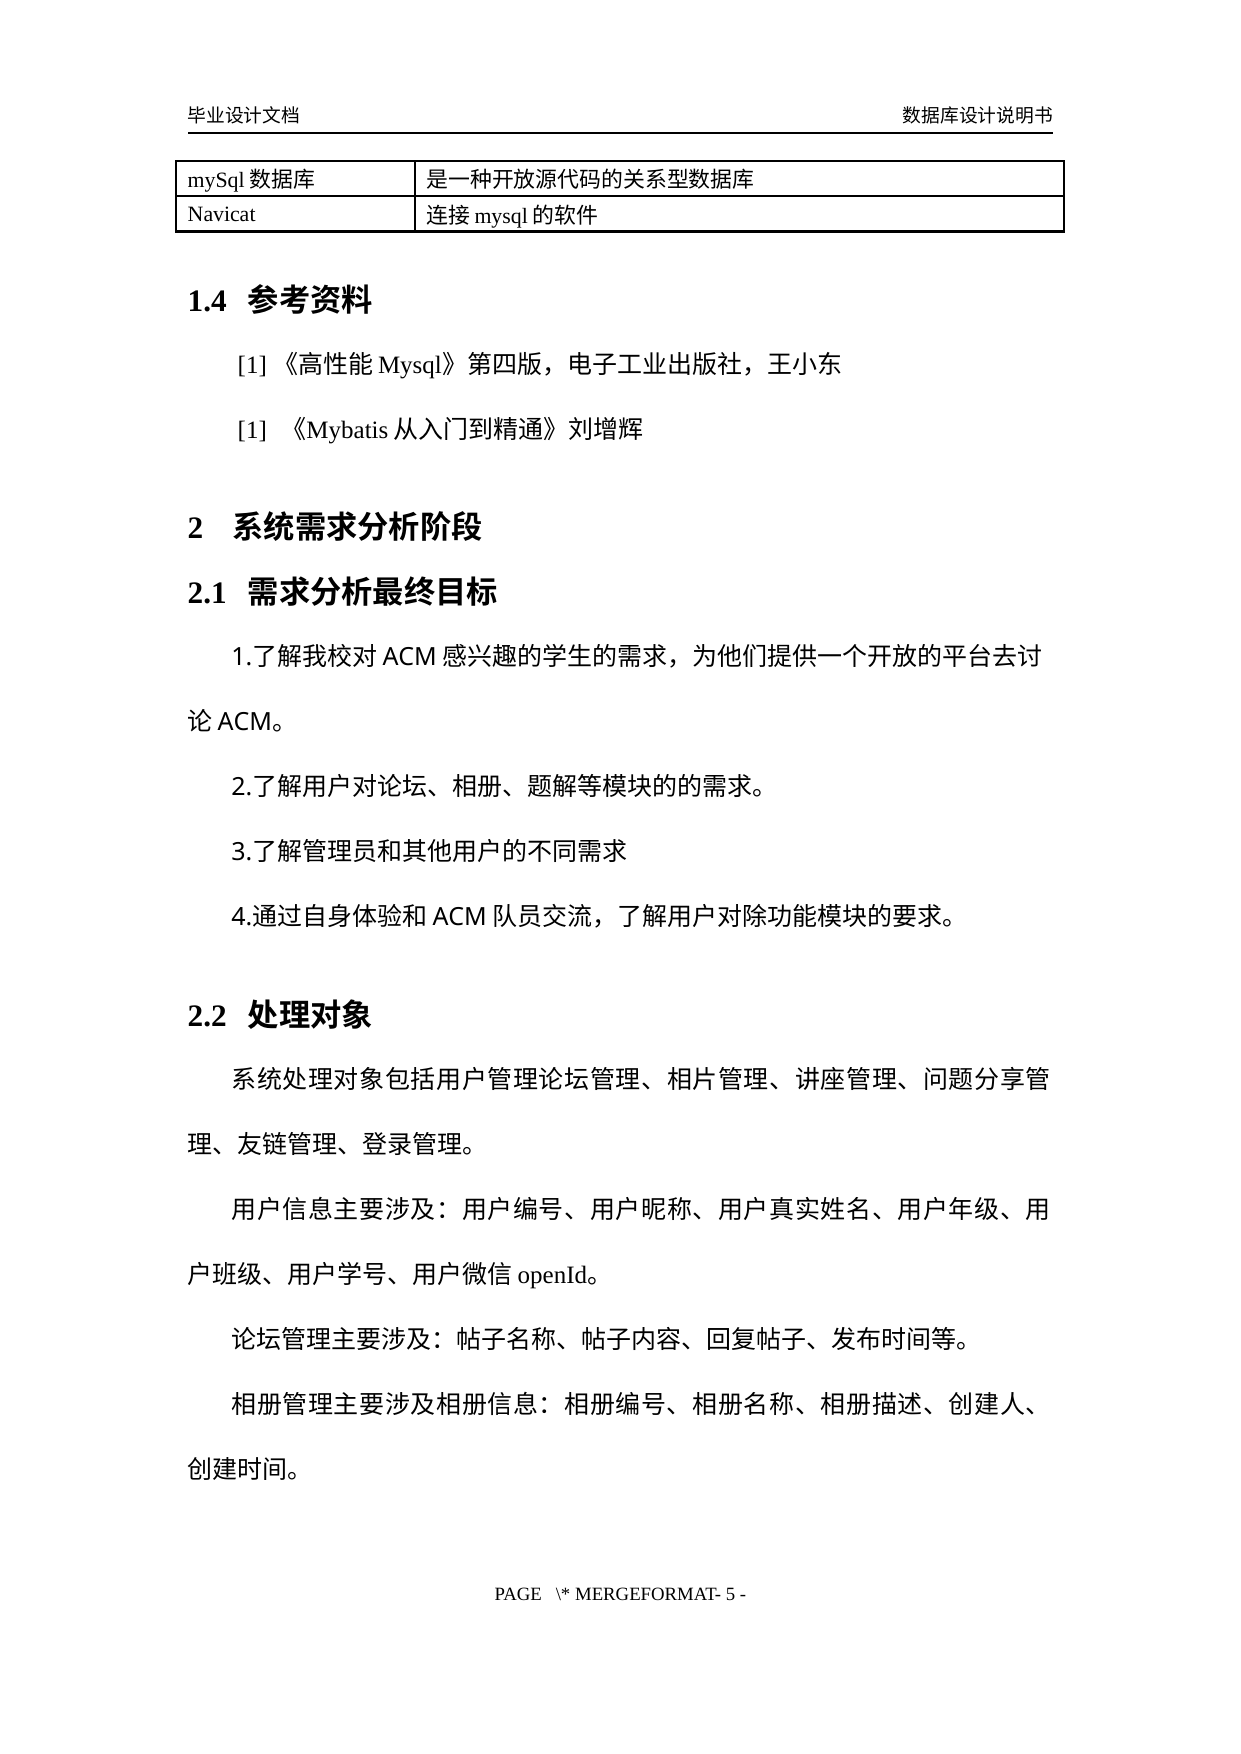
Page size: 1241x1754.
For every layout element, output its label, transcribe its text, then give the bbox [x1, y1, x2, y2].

table_cell mySql数据库 [177, 162, 414, 195]
subtitle 参考资料 [187, 265, 1053, 330]
text 相册管理主要涉及相册信息：相册编号、相册名称、相册描述、创建人、创建时间。 [187, 1370, 1053, 1500]
subtitle 系统需求分析阶段 [187, 492, 1053, 557]
list 《Mybatis从入门到精通》刘增辉 [187, 395, 1053, 460]
text 系统处理对象包括用户管理论坛管理、相片管理、讲座管理、问题分享管理、友链管理、登录管理。 [187, 1045, 1053, 1175]
table_cell 连接mysql的软件 [416, 197, 1063, 230]
table_cell 是一种开放源代码的关系型数据库 [416, 162, 1063, 195]
text 论坛管理主要涉及：帖子名称、帖子内容、回复帖子、发布时间等。 [187, 1305, 1053, 1370]
text [1] 《高性能Mysql》第四版，电子工业出版社，王小东 [187, 330, 1053, 395]
text 1.了解我校对ACM感兴趣的学生的需求，为他们提供一个开放的平台去讨论ACM。 2.了解用户对论坛、相册、题解等模块的的需求。 3.了解管理员和其他用户的不同需求 4.通过自身体验和ACM队员交流，了解用户对除功能模块的要求。 [187, 622, 1053, 947]
text 用户信息主要涉及：用户编号、用户昵称、用户真实姓名、用户年级、用户班级、用户学号、用户微信openId。 [187, 1175, 1053, 1305]
table_cell Navicat [177, 197, 414, 230]
subtitle 需求分析最终目标 [187, 557, 1053, 622]
subtitle 处理对象 [187, 980, 1053, 1045]
